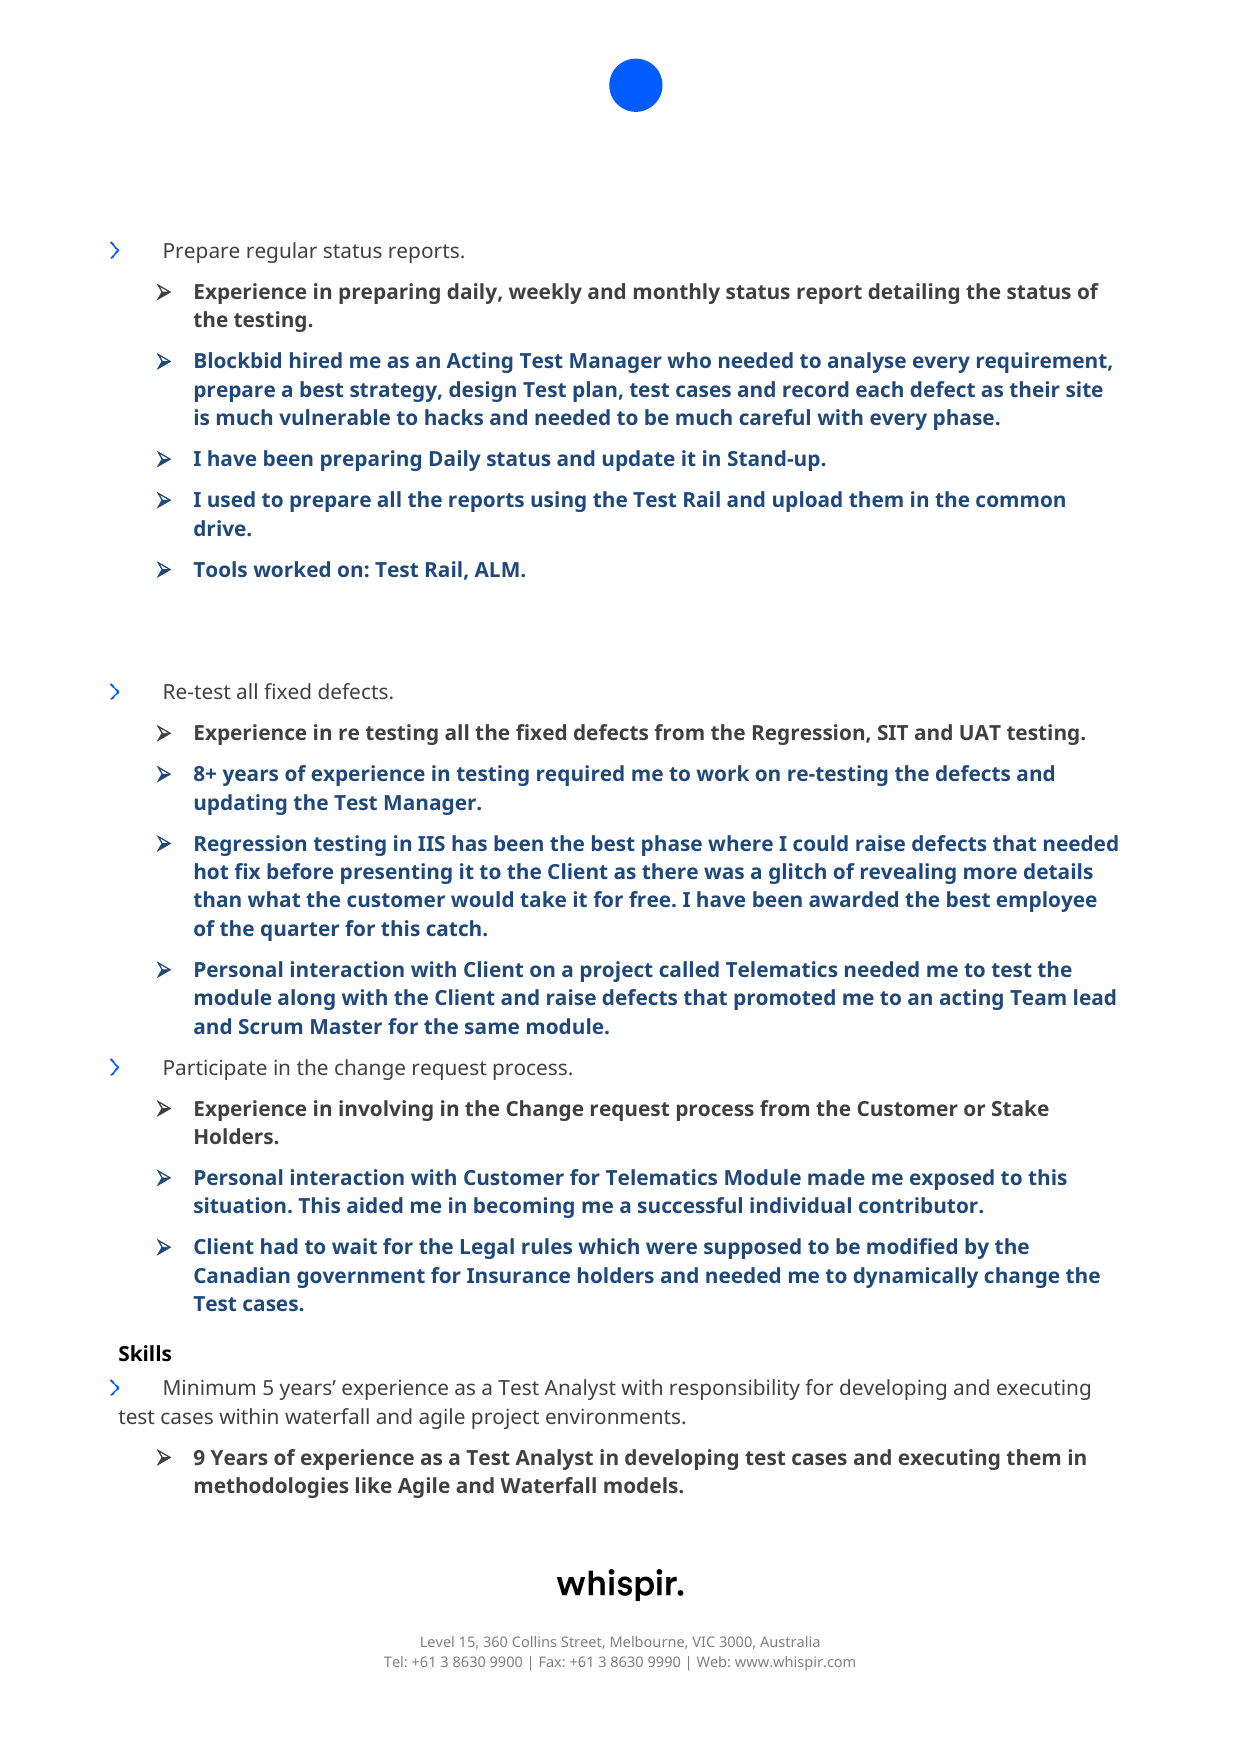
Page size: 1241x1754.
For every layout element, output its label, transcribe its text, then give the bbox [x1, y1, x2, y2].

list Personal interaction with Customer for Telematics Module made me exposed to this situation. This aided me in becoming me a successful individual contributor. [156, 1163, 1122, 1220]
picture [110, 1058, 120, 1076]
list Blockbid hired me as an Acting Test Manager who needed to analyse every requirement, prepare a best strategy, design Test plan, test cases and record each defect as their site is much vulnerable to hacks and needed to be much careful with every phase. [156, 347, 1122, 432]
list Tools worked on: Test Rail, ALM. [156, 555, 1122, 583]
picture [525, 1537, 715, 1633]
text Prepare regular status reports. [109, 236, 1122, 265]
list Experience in preparing daily, weekly and monthly status report detailing the status of the testing. [156, 277, 1122, 334]
picture [110, 1379, 120, 1396]
list Personal interaction with Client on a project called Telematics needed me to test the module along with the Client and raise defects that promoted me to an acting Team lead and Scrum Master for the same module. [156, 955, 1122, 1040]
subtitle Skills [118, 1339, 1122, 1367]
list Experience in re testing all the fixed defects from the Regression, SIT and UAT testing. [156, 718, 1122, 747]
list Regression testing in IIS has been the best phase where I could raise defects that needed hot fix before presenting it to the Client as there was a glitch of revealing more details than what the customer would take it for free. I have been awarded the best employee of the quarter for this catch. [156, 829, 1122, 942]
list I used to prepare all the reports using the Test Rail and upload them in the common drive. [156, 485, 1122, 542]
list 8+ years of experience in testing required me to work on re-testing the defects and updating the Test Manager. [156, 759, 1122, 816]
text Participate in the change request process. [109, 1053, 1122, 1081]
list Client had to wait for the Legal rules which were supposed to be modified by the Canadian government for Insurance holders and needed me to dynamically change the Test cases. [156, 1232, 1122, 1318]
picture [110, 683, 120, 700]
list I have been preparing Daily status and update it in Stand-up. [156, 444, 1122, 473]
list Experience in involving in the Change request process from the Customer or Stake Holders. [156, 1094, 1122, 1151]
text Re-test all fixed defects. [109, 677, 1122, 706]
list 9 Years of experience as a Test Analyst in developing test cases and executing them in methodologies like Agile and Waterfall models. [156, 1443, 1122, 1499]
text Minimum 5 years’ experience as a Test Analyst with responsibility for developing and executing test cases within waterfall and agile project environments. [109, 1373, 1122, 1430]
picture [110, 241, 120, 259]
